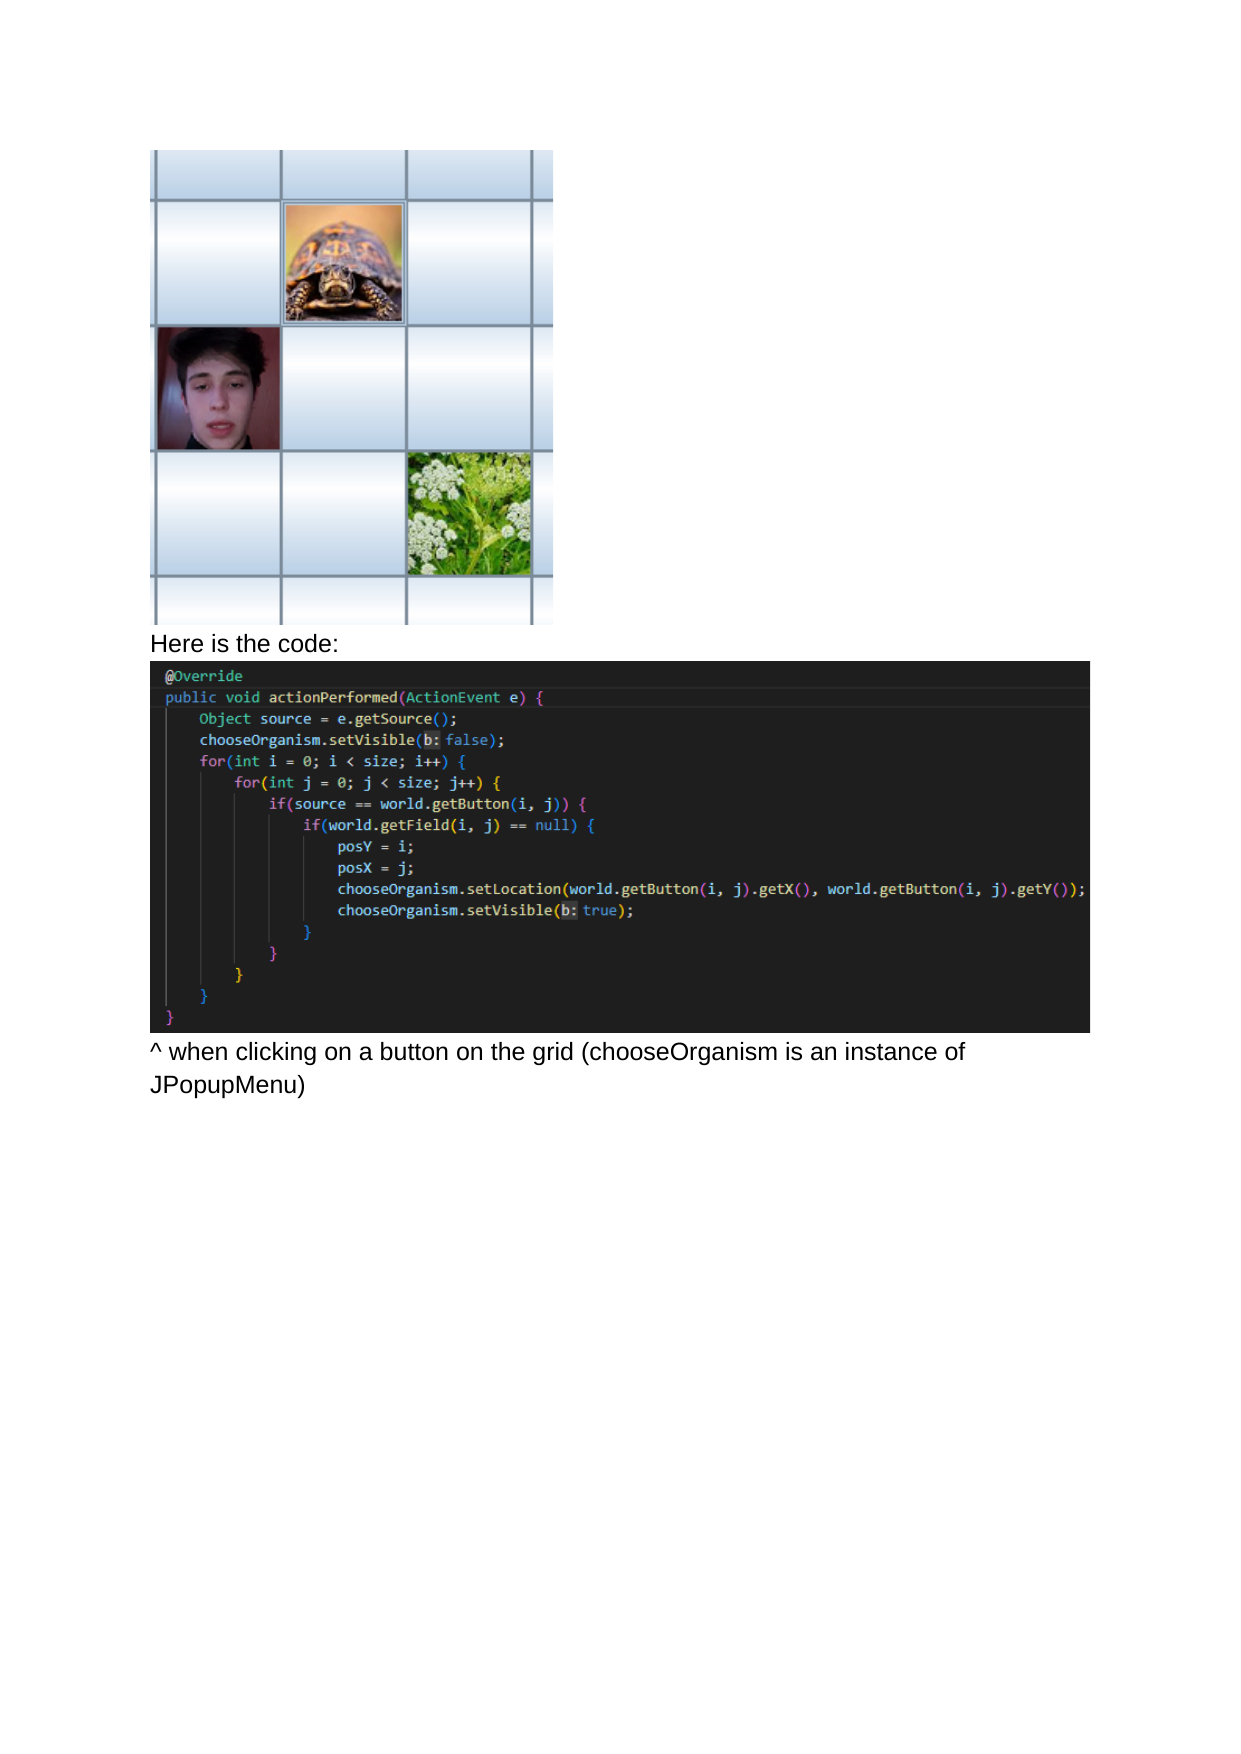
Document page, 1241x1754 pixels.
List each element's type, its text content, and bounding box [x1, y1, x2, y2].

text Here is the code: [150, 629, 1090, 658]
picture [150, 150, 554, 625]
picture [150, 661, 1091, 1033]
text ^ when clicking on a button on the grid (chooseOrganism is an instance of JPopupMenu) [150, 1037, 1090, 1098]
